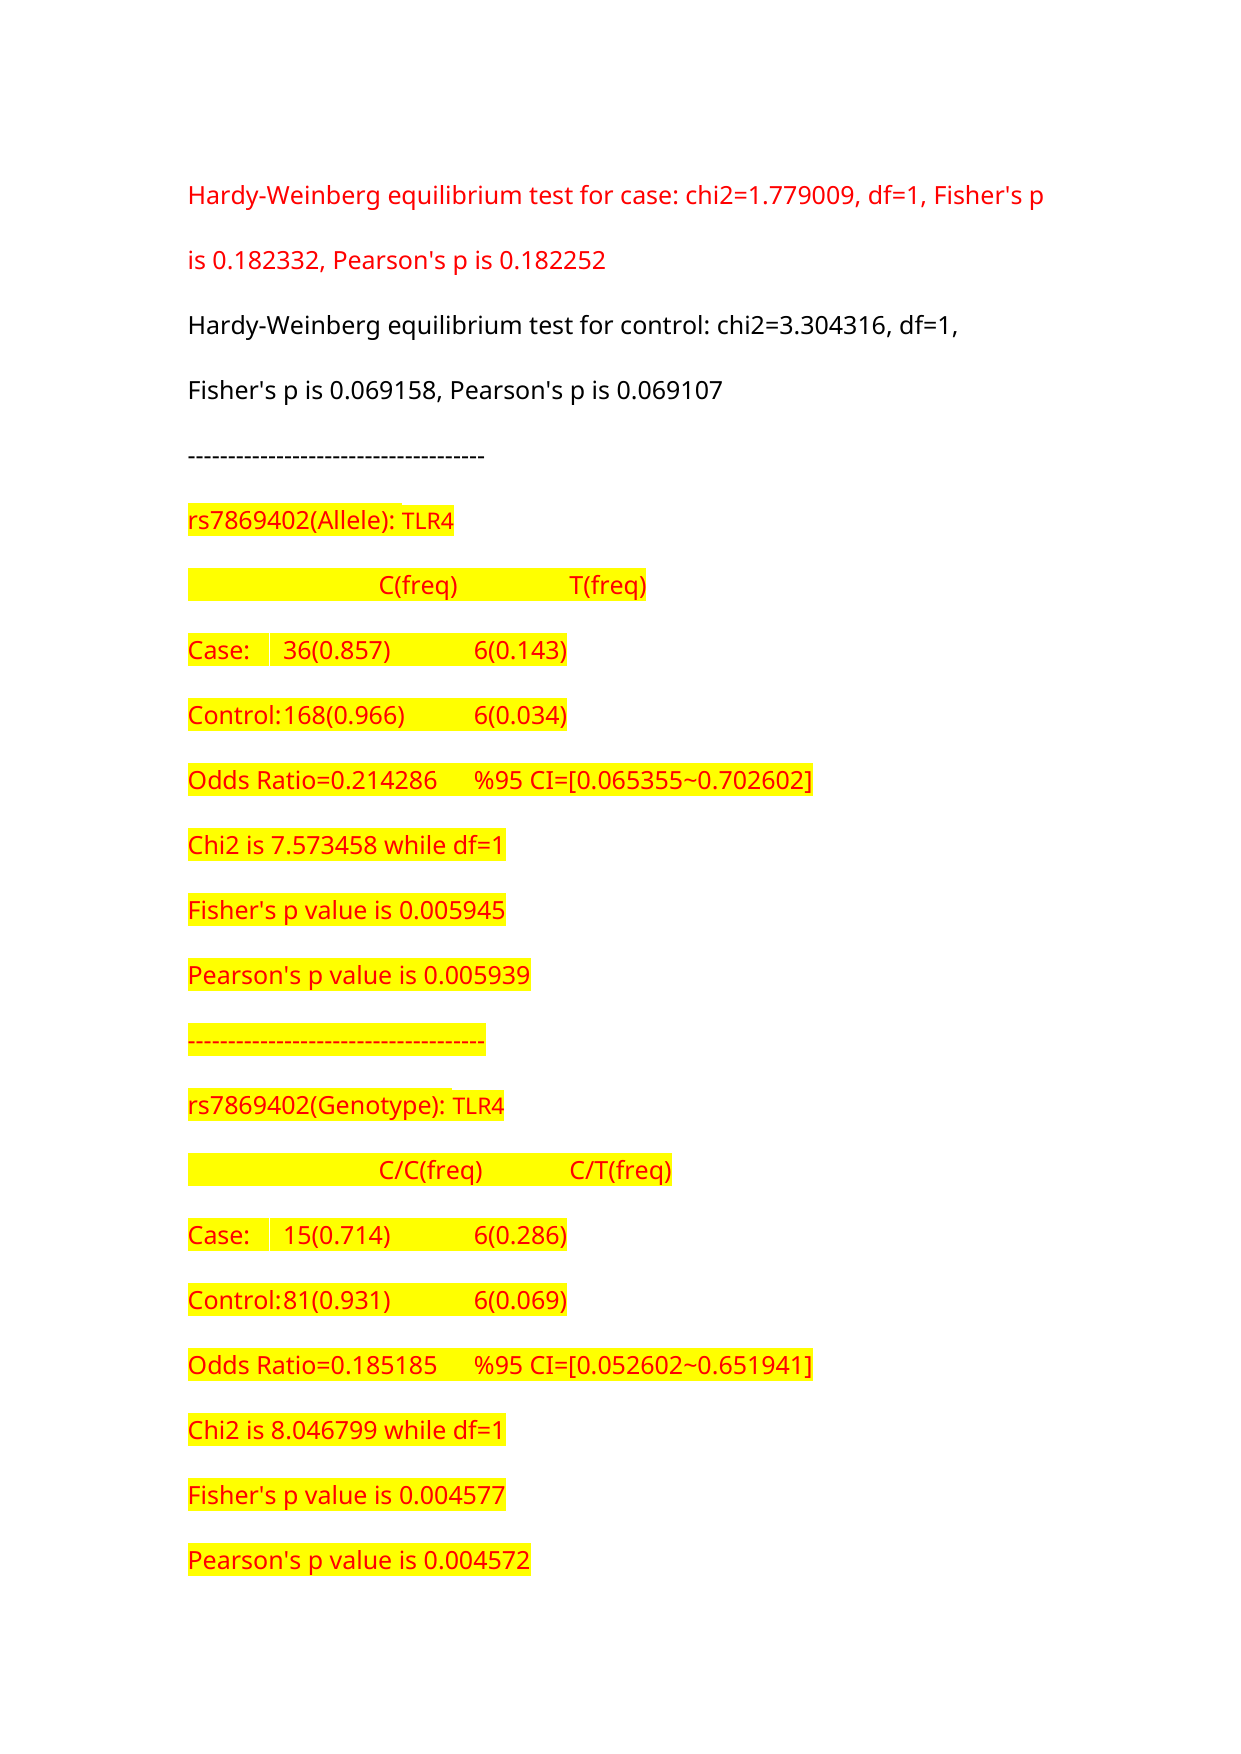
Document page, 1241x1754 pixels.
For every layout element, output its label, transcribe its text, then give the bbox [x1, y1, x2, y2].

text C/C(freq) C/T(freq) [187, 1137, 1053, 1202]
text Chi2 is 7.573458 while df=1 [187, 812, 1053, 877]
text Odds Ratio=0.185185 %95 CI=[0.052602~0.651941] [187, 1332, 1053, 1397]
text Chi2 is 8.046799 while df=1 [187, 1397, 1053, 1462]
text Fisher's p value is 0.005945 [187, 877, 1053, 942]
text rs7869402(Allele): TLR4 [187, 487, 1053, 552]
text Pearson's p value is 0.005939 [187, 942, 1053, 1007]
text Control: 168(0.966) 6(0.034) [187, 682, 1053, 747]
text Odds Ratio=0.214286 %95 CI=[0.065355~0.702602] [187, 747, 1053, 812]
text Pearson's p value is 0.004572 [187, 1527, 1053, 1592]
text Hardy-Weinberg equilibrium test for control: chi2=3.304316, df=1, Fisher's p is 0.069158, Pearson's p is 0.069107 [187, 292, 1053, 422]
text ------------------------------------- [187, 1007, 1053, 1072]
text ------------------------------------- [187, 422, 1053, 487]
text Case: 15(0.714) 6(0.286) [187, 1202, 1053, 1267]
text Control: 81(0.931) 6(0.069) [187, 1267, 1053, 1332]
text Hardy-Weinberg equilibrium test for case: chi2=1.779009, df=1, Fisher's p is 0.182332, Pearson's p is 0.182252 [187, 162, 1053, 292]
text Case: 36(0.857) 6(0.143) [187, 617, 1053, 682]
text rs7869402(Genotype): TLR4 [187, 1072, 1053, 1137]
text C(freq) T(freq) [187, 552, 1053, 617]
text Fisher's p value is 0.004577 [187, 1462, 1053, 1527]
